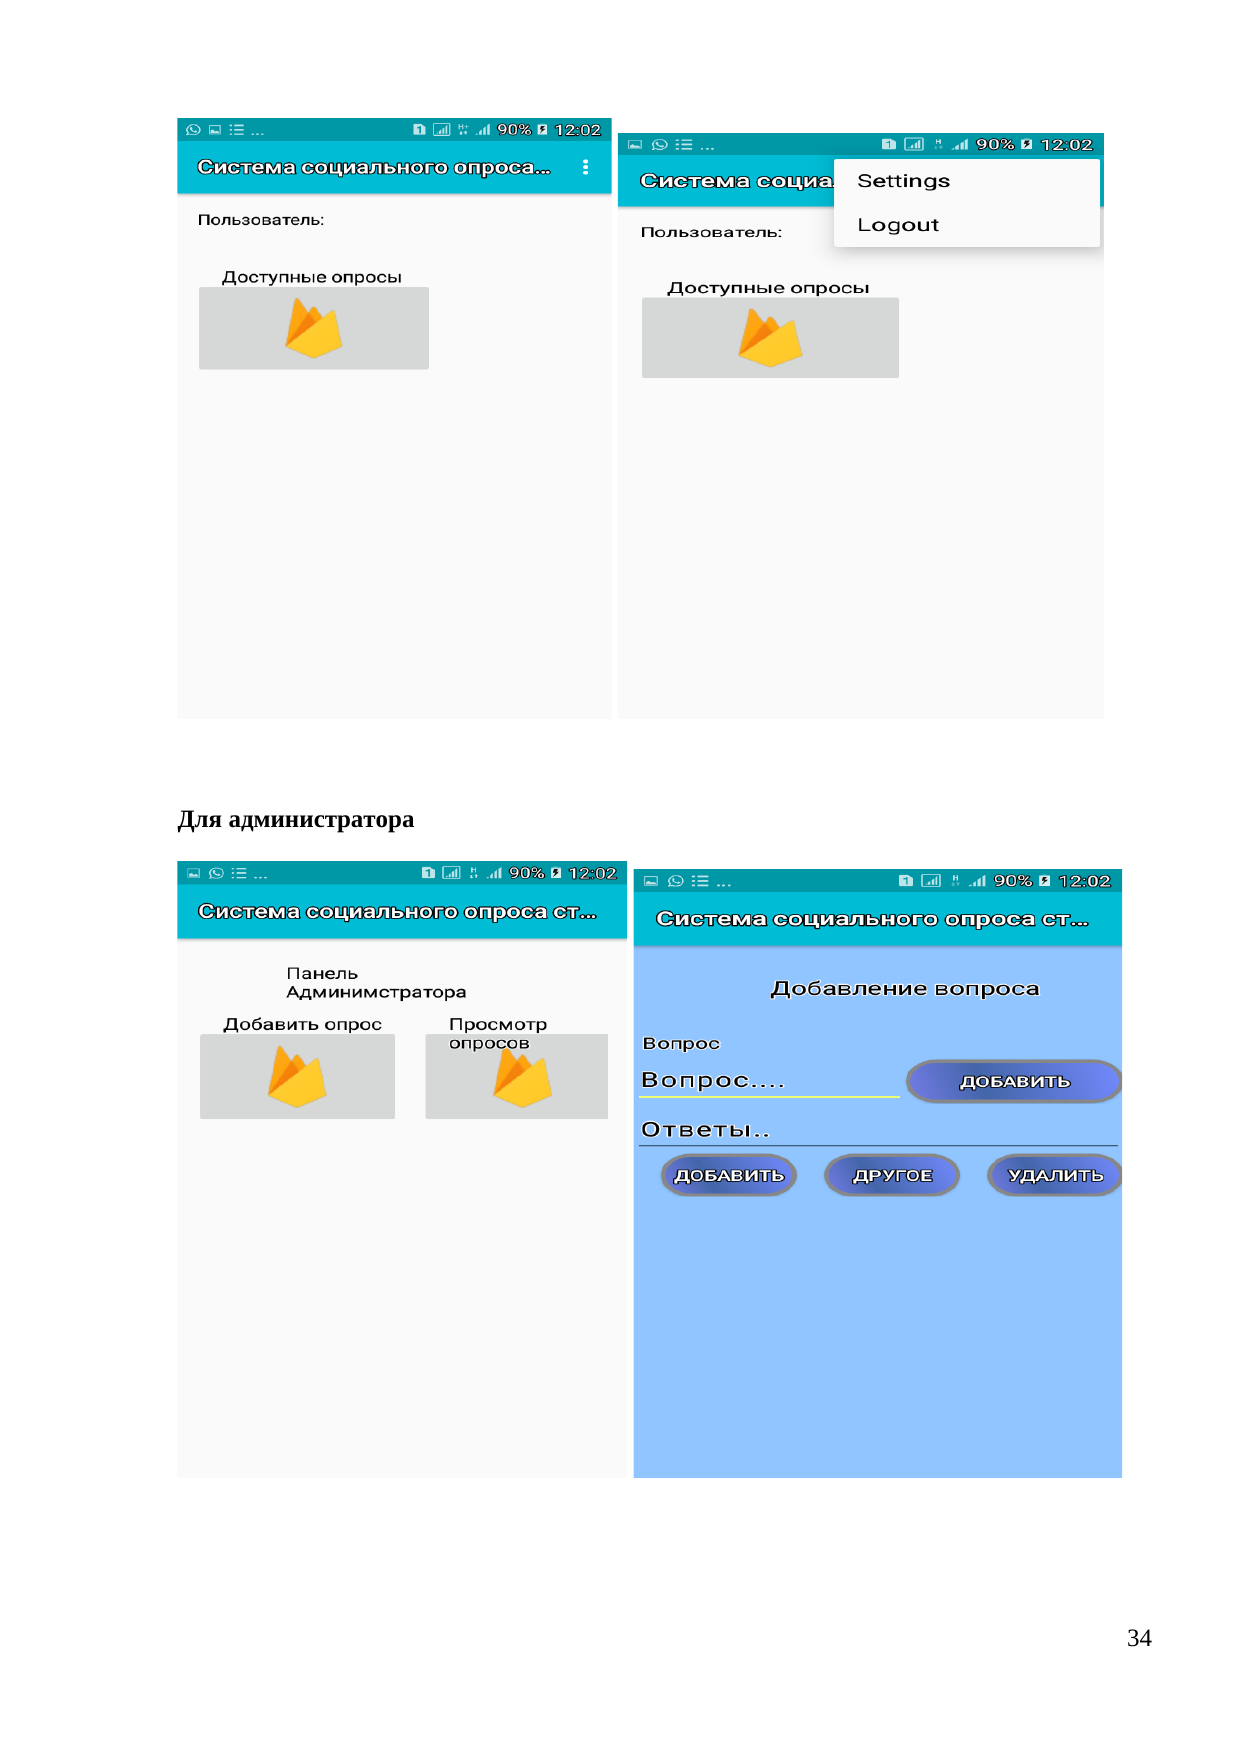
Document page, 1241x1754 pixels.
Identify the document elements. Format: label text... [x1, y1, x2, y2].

picture [633, 869, 1123, 1478]
picture [177, 118, 612, 719]
picture [617, 133, 1104, 719]
picture [177, 861, 628, 1478]
text Для администратора [177, 804, 1152, 833]
